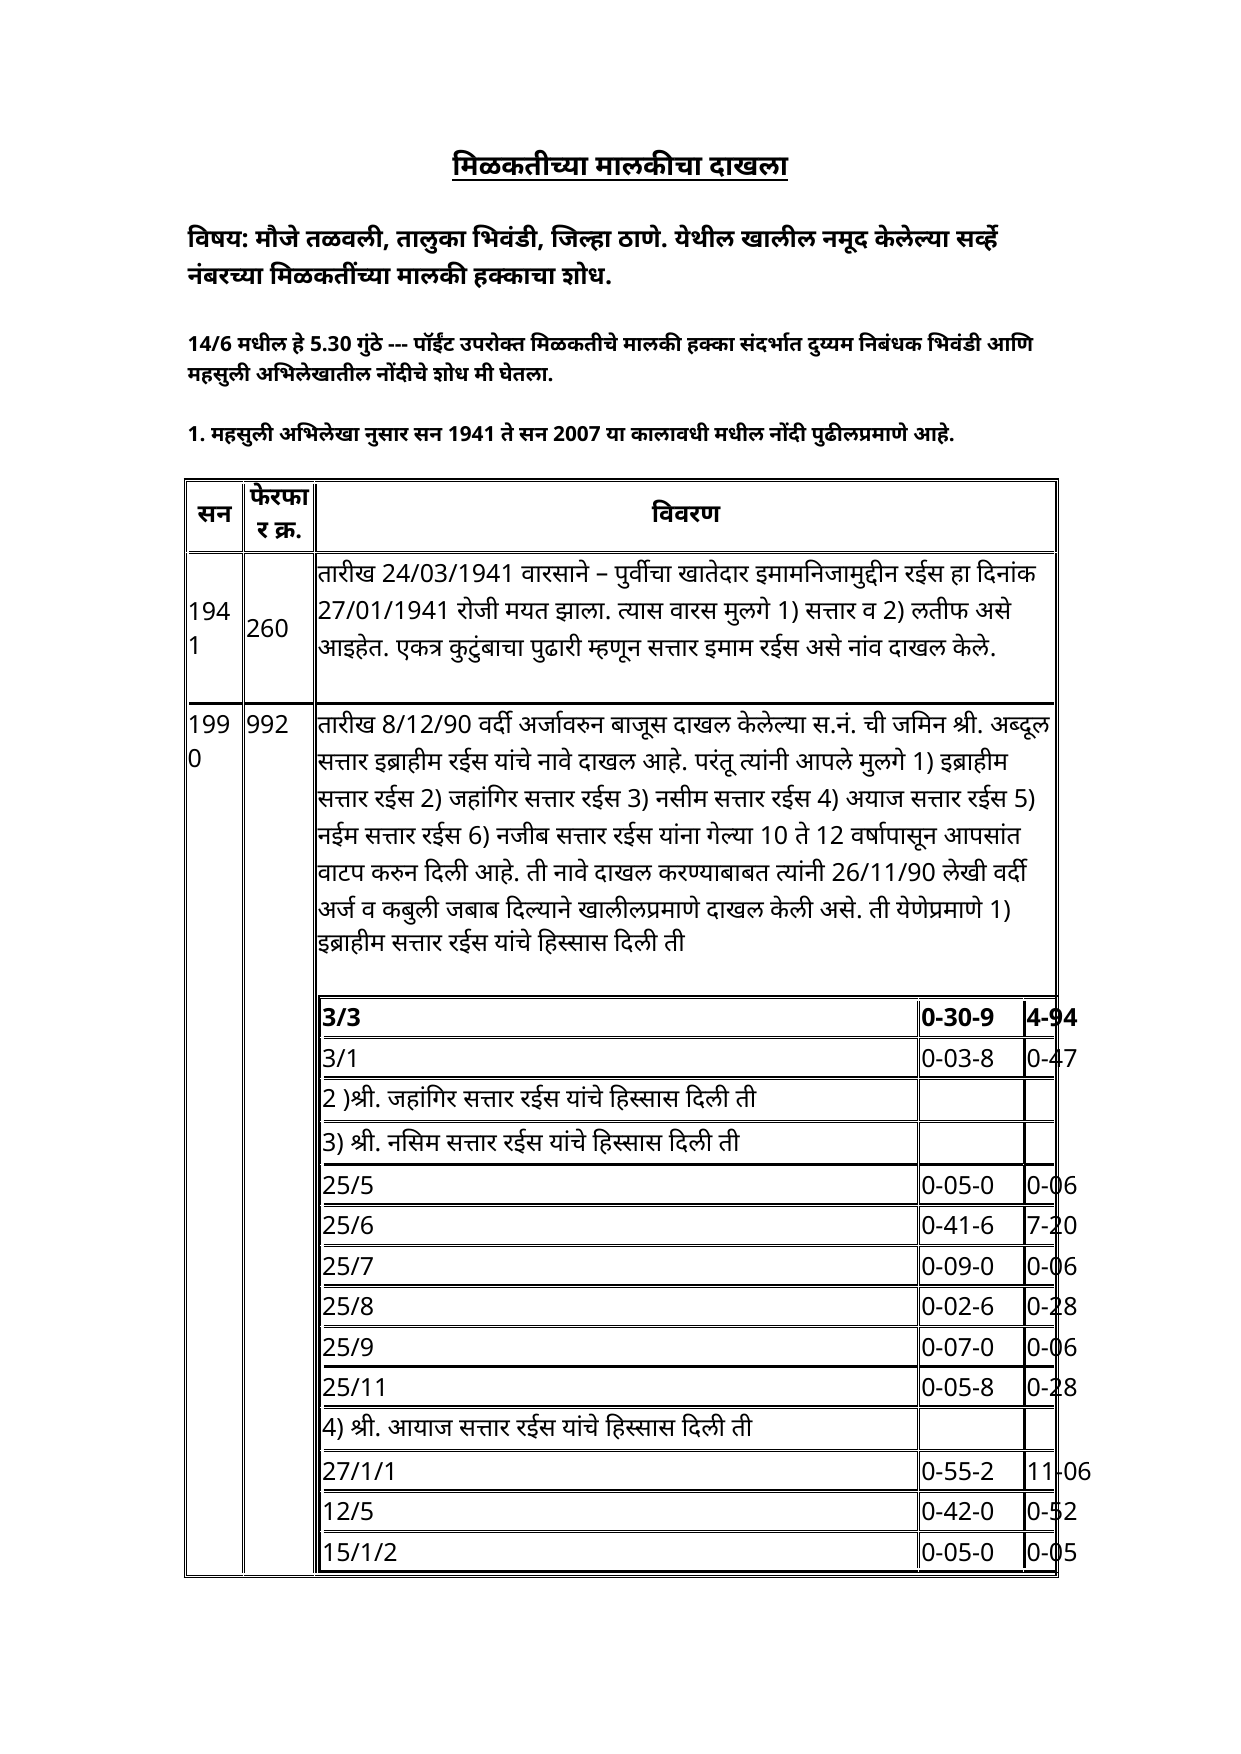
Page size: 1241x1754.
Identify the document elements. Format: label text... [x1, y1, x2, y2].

text 1. महसुली अभिलेखा नुसार सन 1941 ते सन 2007 या कालावधी मधील नोंदी पुढीलप्रमाणे आहे. [187, 419, 1053, 450]
table_cell 992 [244, 702, 315, 1575]
text मिळकतीच्या मालकीचा दाखला [187, 150, 1053, 187]
table_header सन [187, 482, 243, 551]
table_cell 1990 [187, 702, 243, 1575]
table_header फेरफार क्र. [244, 480, 315, 551]
table_cell तारीख 24/03/1941 वारसाने – पुर्वीचा खातेदार इमामनिजामुद्दीन रईस हा दिनांक 27/01/1941 रोजी मयत झाला. त्यास वारस मुलगे 1) सत्तार व 2) लतीफ असे आइहेत. एकत्र कुटुंबाचा पुढारी म्हणून सत्तार इमाम रईस असे नांव दाखल केले. [315, 551, 1057, 702]
table_header विवरण [315, 482, 1055, 551]
text 14/6 मधील हे 5.30 गुंठे --- पॉईंट उपरोक्त मिळकतीचे मालकी हक्का संदर्भात दुय्यम निबंधक भिवंडी आणि महसुली अभिलेखातील नोंदीचे शोध मी घेतला. [187, 329, 1053, 390]
text विषय: मौजे तळवली, तालुका भिवंडी, जिल्हा ठाणे. येथील खालील नमूद केलेल्या सर्व्हे नंबरच्या मिळकतींच्या मालकी हक्काचा शोध. [187, 221, 1053, 295]
table_cell 1941 [185, 551, 243, 702]
table_cell 260 [245, 554, 313, 702]
